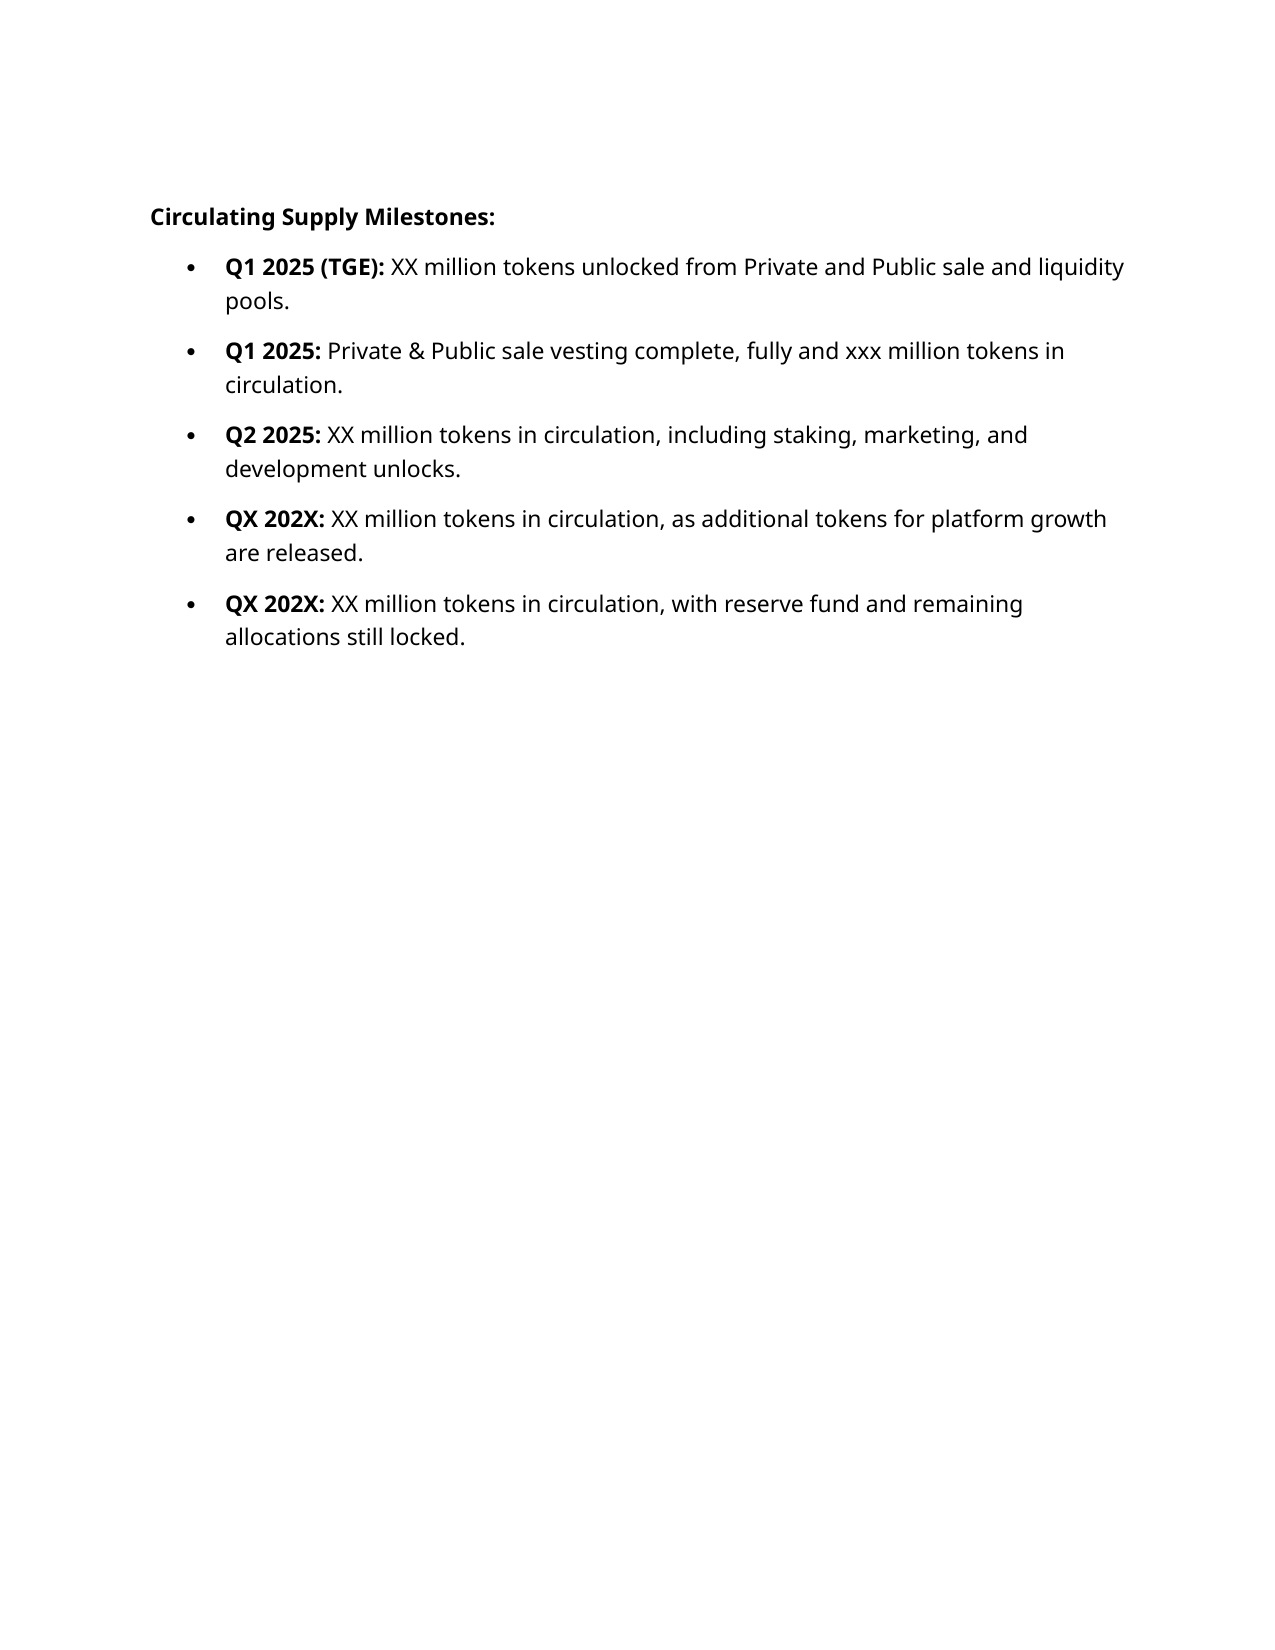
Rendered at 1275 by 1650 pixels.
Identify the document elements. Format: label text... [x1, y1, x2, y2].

list Q2 2025: XX million tokens in circulation, including staking, marketing, and development unlocks. [187, 419, 1125, 484]
list Q1 2025 (TGE): XX million tokens unlocked from Private and Public sale and liquidity pools. [187, 251, 1125, 316]
list QX 202X: XX million tokens in circulation, with reserve fund and remaining allocations still locked. [187, 587, 1125, 652]
list Q1 2025: Private & Public sale vesting complete, fully and xxx million tokens in circulation. [187, 335, 1125, 400]
text Circulating Supply Milestones: [150, 200, 1125, 232]
list QX 202X: XX million tokens in circulation, as additional tokens for platform growth are released. [187, 503, 1125, 568]
